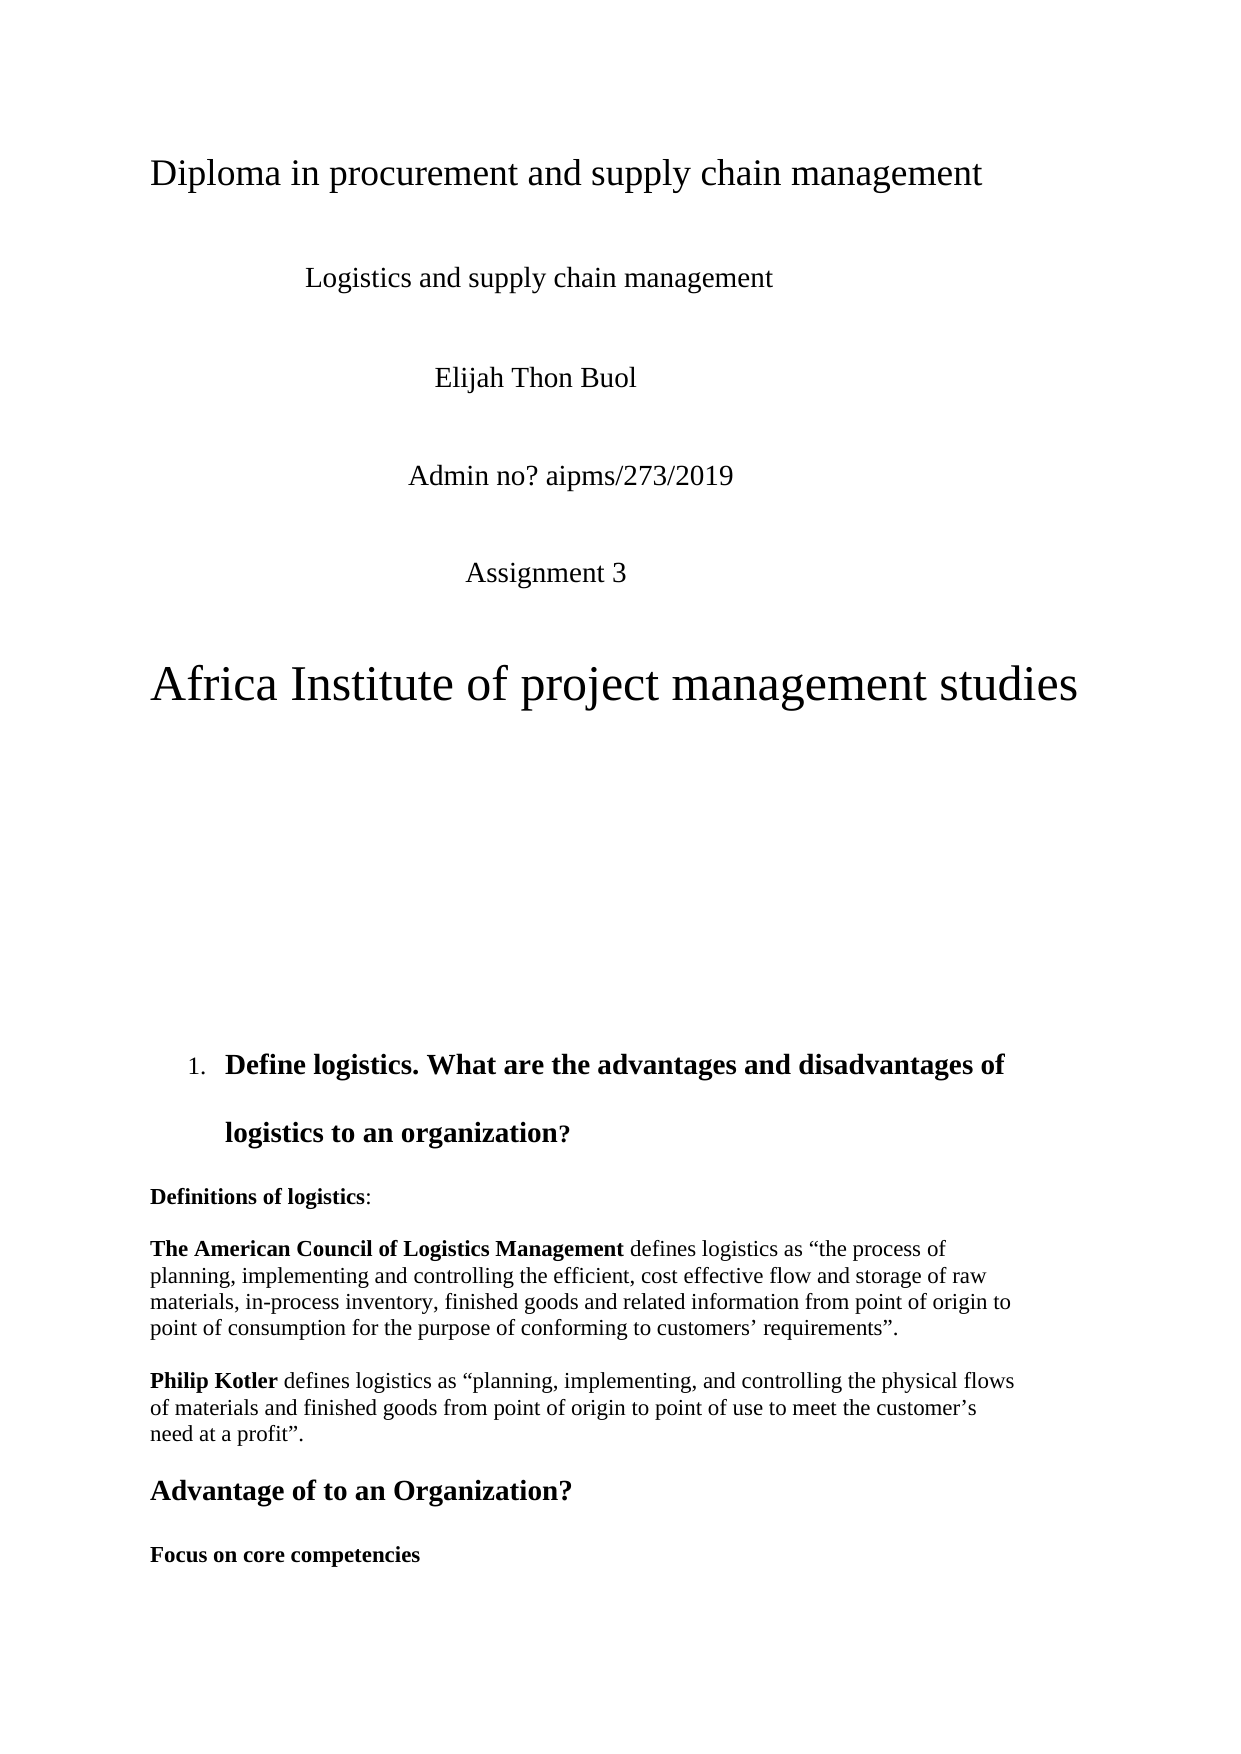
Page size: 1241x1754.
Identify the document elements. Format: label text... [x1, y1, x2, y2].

text The American Council of Logistics Management defines logistics as “the process of [150, 1235, 1090, 1262]
text Assignment 3 [150, 556, 1090, 589]
text Africa Institute of project management studies [150, 653, 1090, 711]
text materials, in-process inventory, finished goods and related information from point of origin to [150, 1288, 1090, 1314]
text Admin no? aipms/273/2019 [150, 458, 1090, 491]
text of materials and finished goods from point of origin to point of use to meet the customer’s [150, 1393, 1090, 1420]
text Definitions of logistics: [150, 1183, 1090, 1209]
list Define logistics. What are the advantages and disadvantages of logistics to an organization? [187, 1047, 1090, 1148]
text Philip Kotler defines logistics as “planning, implementing, and controlling the physical flows [150, 1367, 1090, 1393]
text Advantage of to an Organization? [150, 1473, 1090, 1507]
text need at a profit”. [150, 1420, 1090, 1446]
text Diploma in procurement and supply chain management [150, 150, 1090, 193]
text Logistics and supply chain management [150, 260, 1090, 294]
text Focus on core competencies [150, 1541, 1090, 1567]
text Elijah Thon Buol [150, 360, 1090, 393]
text planning, implementing and controlling the efficient, cost effective flow and storage of raw [150, 1262, 1090, 1288]
text point of consumption for the purpose of conforming to customers’ requirements”. [150, 1314, 1090, 1341]
